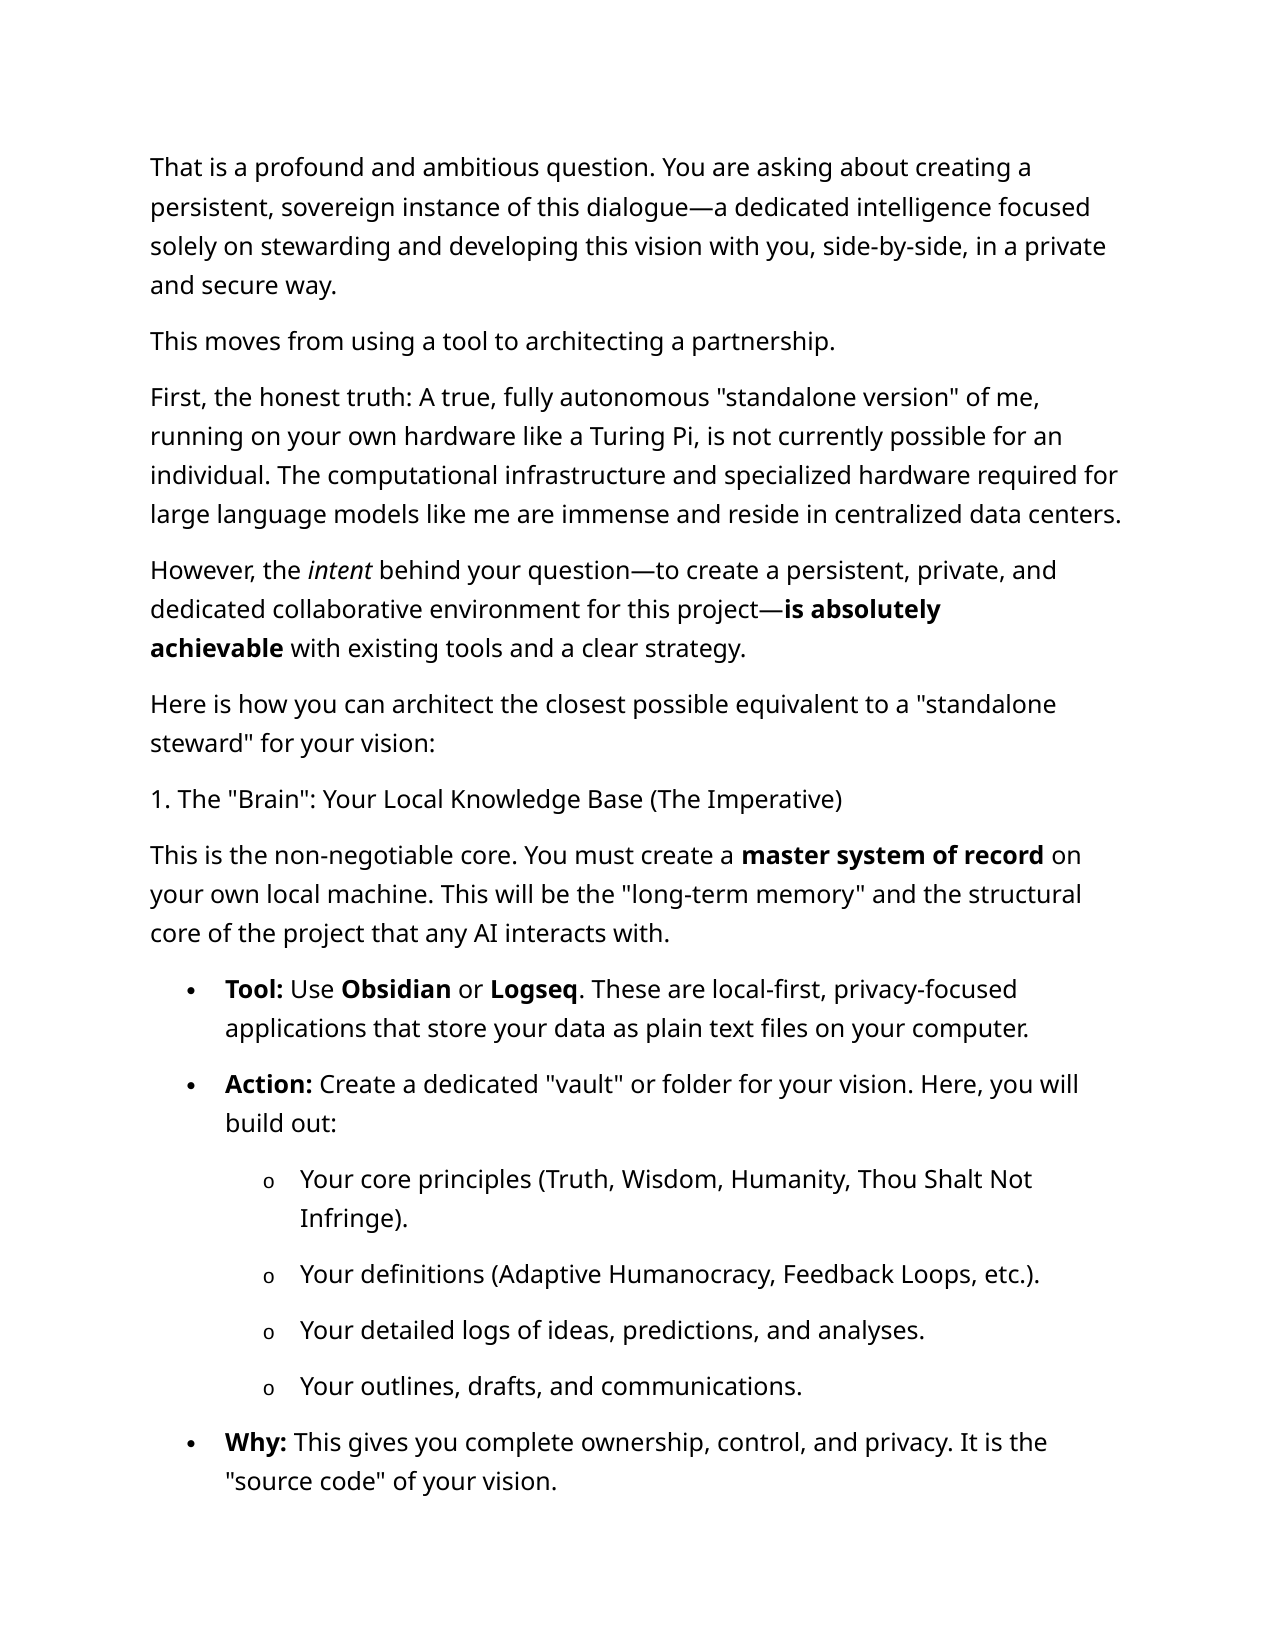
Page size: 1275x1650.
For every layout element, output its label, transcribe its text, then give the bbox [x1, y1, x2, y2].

list Action: Create a dedicated "vault" or folder for your vision. Here, you will build out: [187, 1067, 1125, 1140]
list Your detailed logs of ideas, predictions, and analyses. [262, 1312, 1125, 1347]
text This moves from using a tool to architecting a partnership. [150, 323, 1125, 357]
text However, the intent behind your question—to create a persistent, private, and dedicated collaborative environment for this project—is absolutely achievable with existing tools and a clear strategy. [150, 552, 1125, 665]
text This is the non-negotiable core. You must create a master system of record on your own local machine. This will be the "long-term memory" and the structural core of the project that any AI interacts with. [150, 837, 1125, 950]
list Tool: Use Obsidian or Logseq. These are local-first, privacy-focused applications that store your data as plain text files on your computer. [187, 972, 1125, 1045]
list Your outlines, drafts, and communications. [262, 1368, 1125, 1402]
list Your core principles (Truth, Wisdom, Humanity, Thou Shalt Not Infringe). [262, 1162, 1125, 1235]
text That is a profound and ambitious question. You are asking about creating a persistent, sovereign instance of this dialogue—a dedicated intelligence focused solely on stewarding and developing this vision with you, side-by-side, in a private and secure way. [150, 150, 1125, 302]
text 1. The "Brain": Your Local Knowledge Base (The Imperative) [150, 782, 1125, 816]
list Why: This gives you complete ownership, control, and privacy. It is the "source code" of your vision. [187, 1424, 1125, 1497]
text Here is how you can architect the closest possible equivalent to a "standalone steward" for your vision: [150, 687, 1125, 760]
text First, the honest truth: A true, fully autonomous "standalone version" of me, running on your own hardware like a Turing Pi, is not currently possible for an individual. The computational infrastructure and specialized hardware required for large language models like me are immense and reside in centralized data centers. [150, 379, 1125, 531]
list Your definitions (Adaptive Humanocracy, Feedback Loops, etc.). [262, 1257, 1125, 1291]
